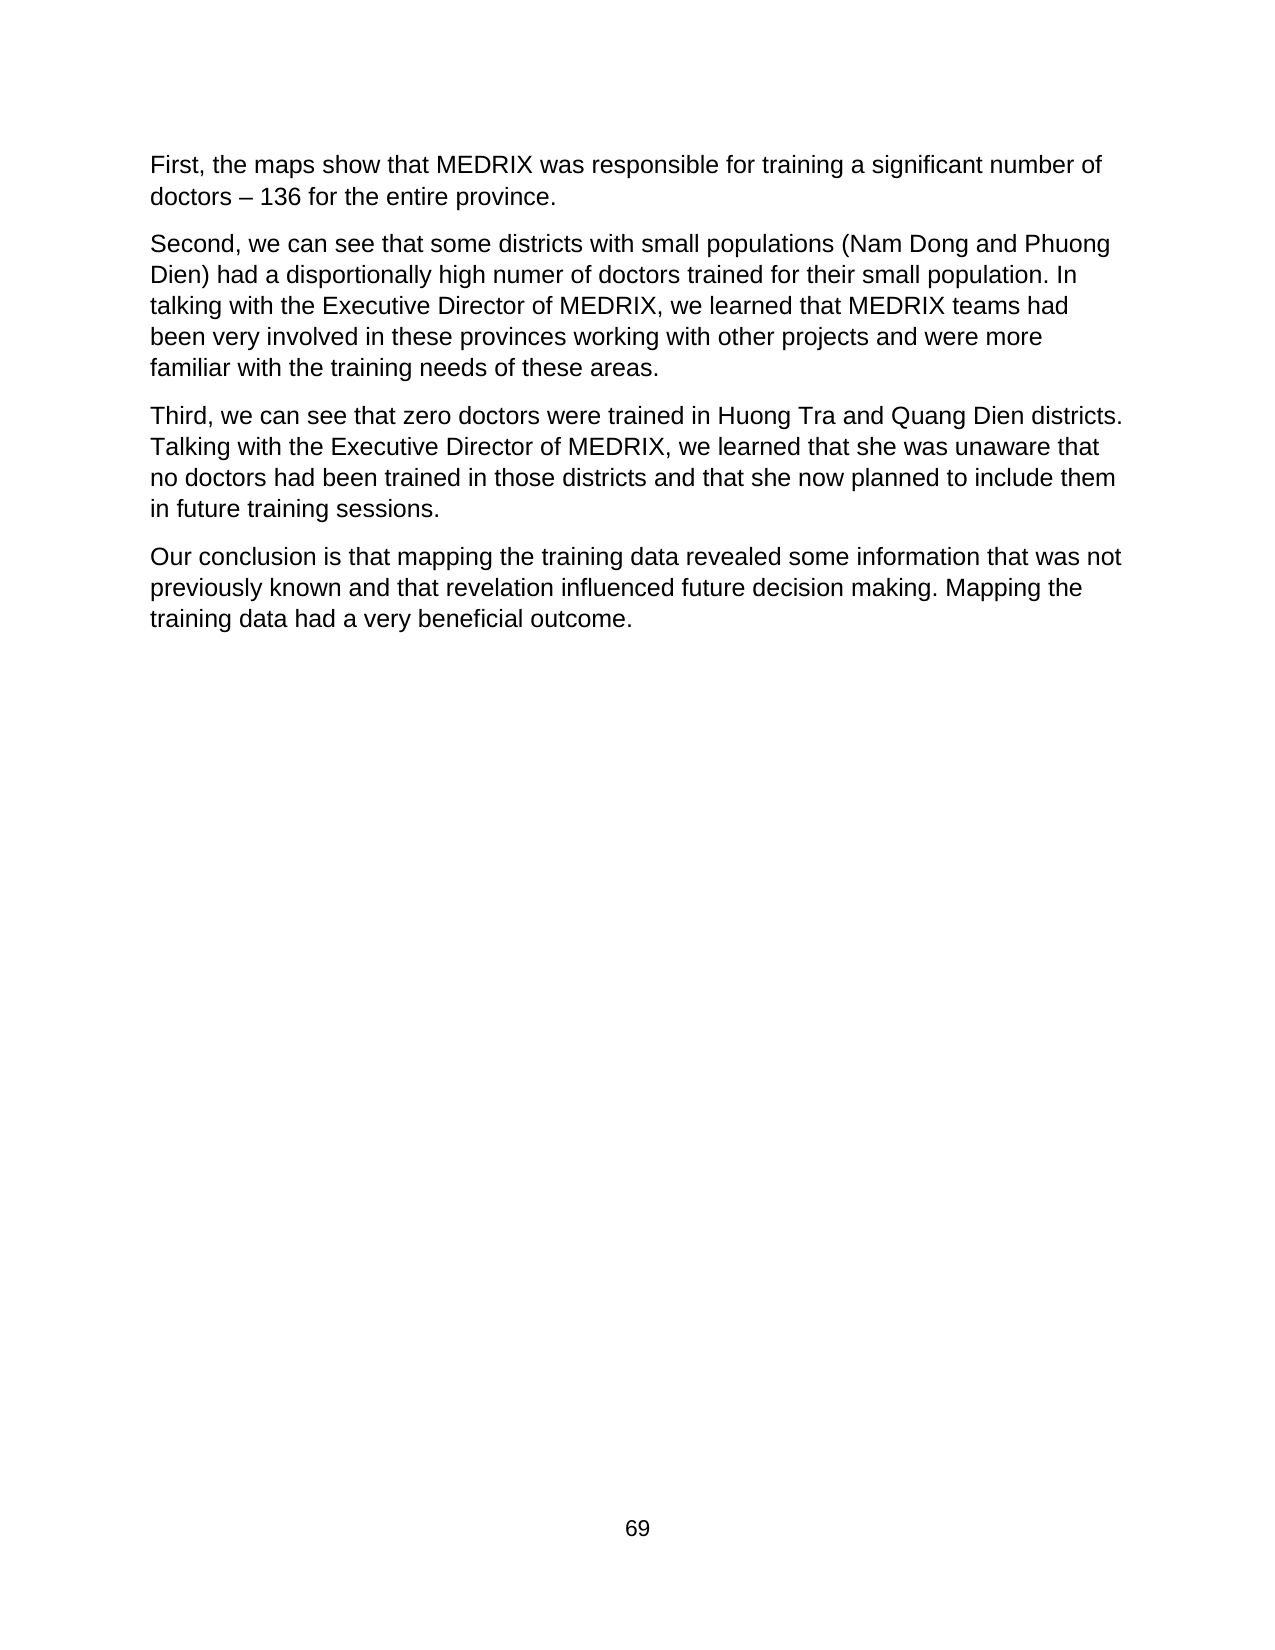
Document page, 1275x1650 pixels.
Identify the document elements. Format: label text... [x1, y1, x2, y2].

text Second, we can see that some districts with small populations (Nam Dong and Phuong Dien) had a disportionally high numer of doctors trained for their small population. In talking with the Executive Director of MEDRIX, we learned that MEDRIX teams had been very involved in these provinces working with other projects and were more familiar with the training needs of these areas. [150, 229, 1125, 382]
text Our conclusion is that mapping the training data revealed some information that was not previously known and that revelation influenced future decision making. Mapping the training data had a very beneficial outcome. [150, 542, 1125, 633]
text Third, we can see that zero doctors were trained in Huong Tra and Quang Dien districts. Talking with the Executive Director of MEDRIX, we learned that she was unaware that no doctors had been trained in those districts and that she now planned to include them in future training sessions. [150, 401, 1125, 523]
text First, the maps show that MEDRIX was responsible for training a significant number of doctors – 136 for the entire province. [150, 150, 1125, 210]
